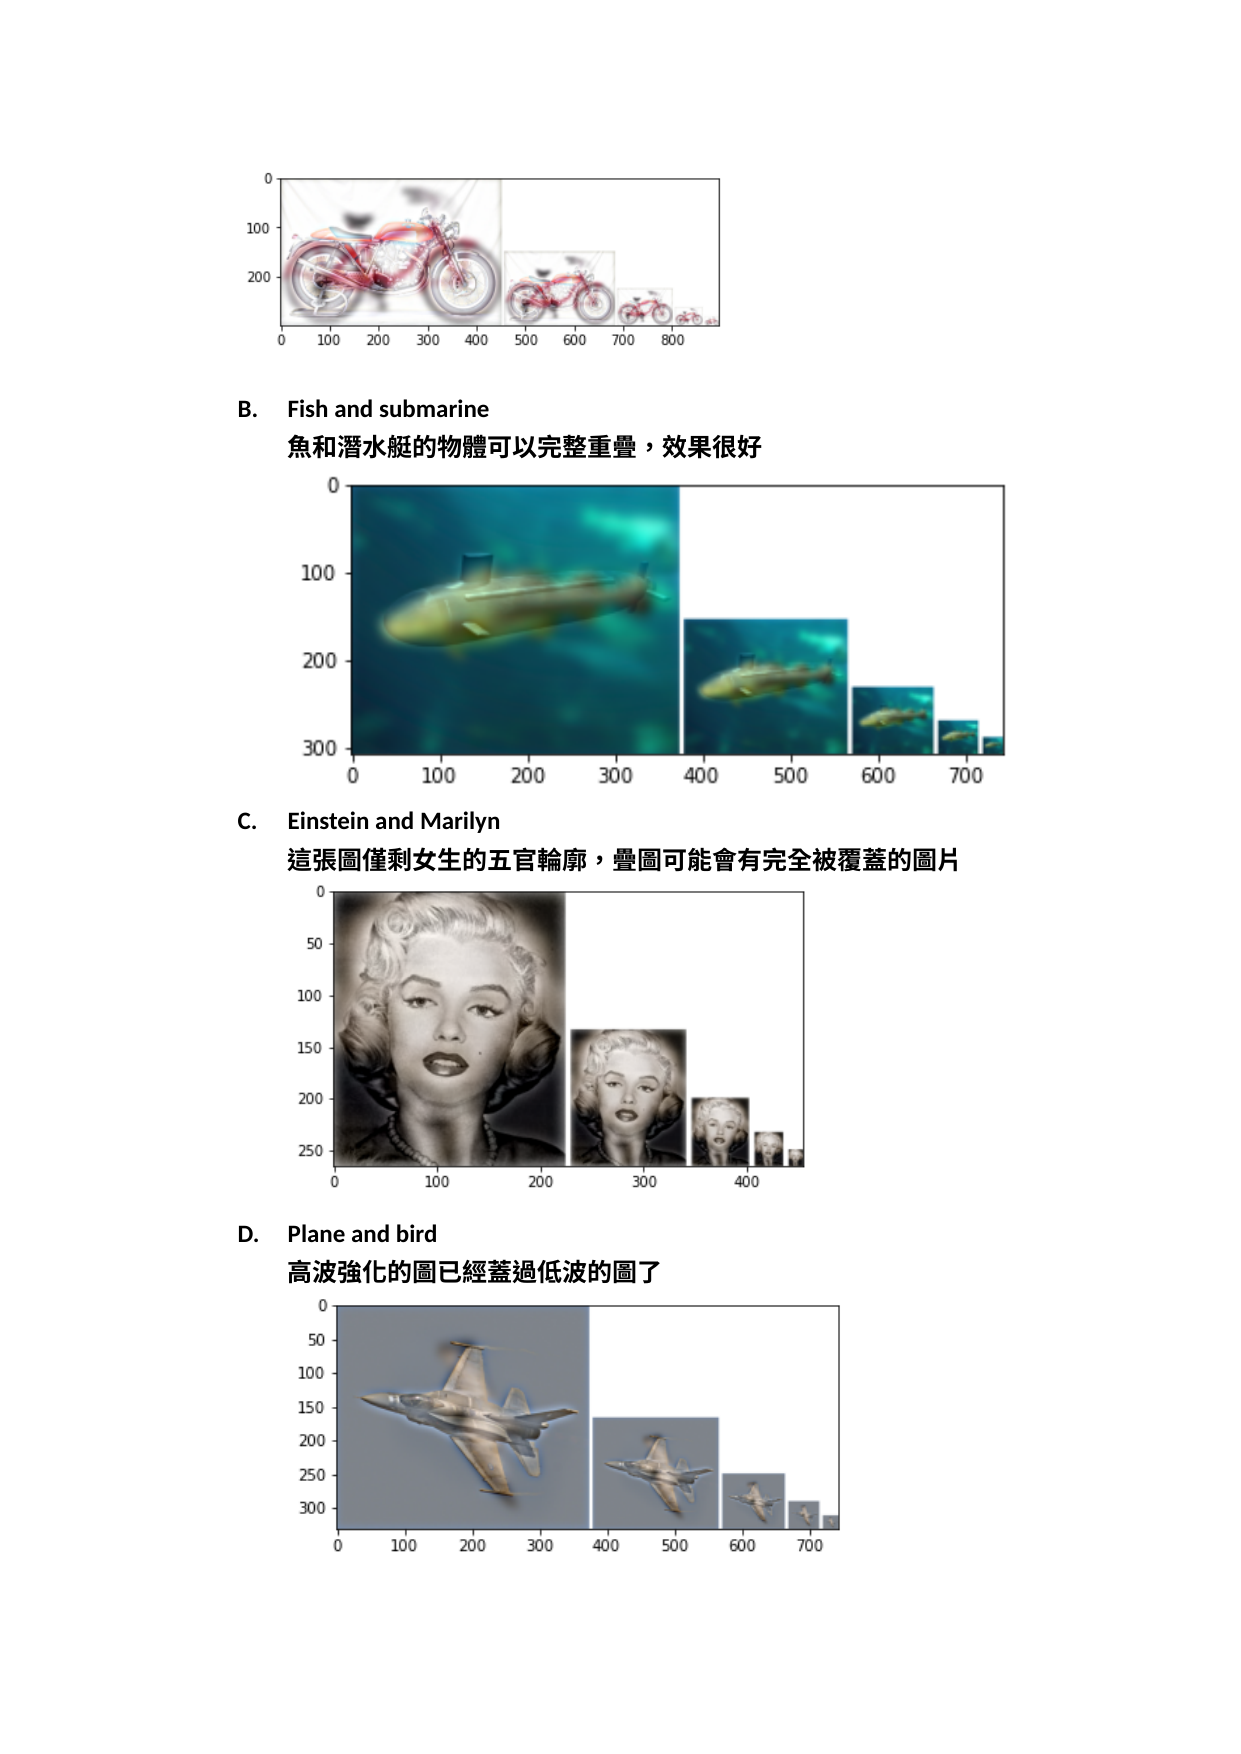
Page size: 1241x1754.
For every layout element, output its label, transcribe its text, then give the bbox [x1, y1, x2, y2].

picture [237, 164, 728, 357]
list 高波強化的圖已經蓋過低波的圖了 [287, 1252, 1053, 1289]
picture [287, 464, 1017, 801]
text 這張圖僅剩女生的五官輪廓，疊圖可能會有完全被覆蓋的圖片 [287, 839, 1053, 877]
picture [287, 1289, 849, 1565]
picture [287, 877, 813, 1200]
list Plane and bird [237, 1214, 1053, 1252]
list Fish and submarine 魚和潛水艇的物體可以完整重疊，效果很好 [237, 389, 1053, 464]
list Einstein and Marilyn [237, 802, 1053, 839]
